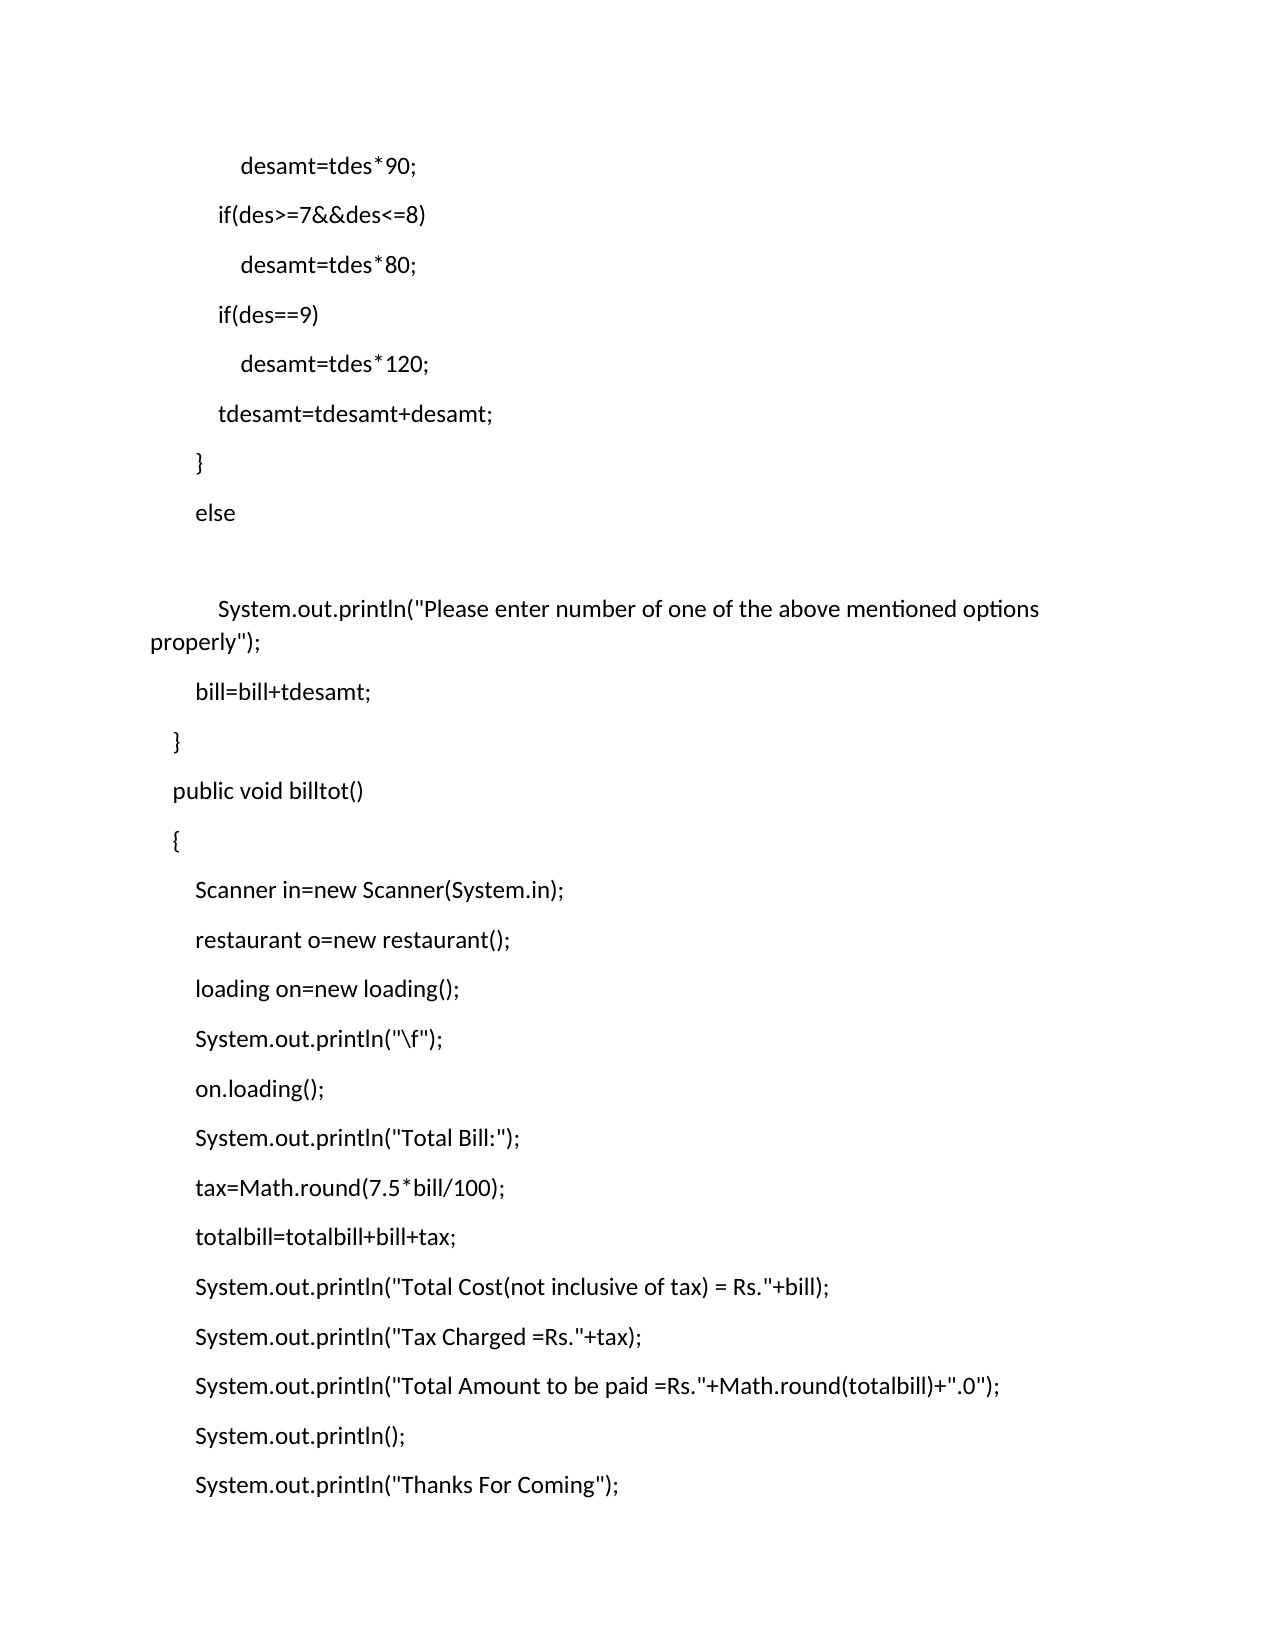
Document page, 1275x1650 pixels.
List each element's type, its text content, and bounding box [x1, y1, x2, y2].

text { [150, 825, 1125, 855]
text } [150, 726, 1125, 756]
text restaurant o=new restaurant(); [150, 924, 1125, 954]
text totalbill=totalbill+bill+tax; [150, 1221, 1125, 1252]
text Scanner in=new Scanner(System.in); [150, 874, 1125, 905]
text public void billtot() [150, 775, 1125, 806]
text System.out.println("Total Amount to be paid =Rs."+Math.round(totalbill)+".0"); [150, 1370, 1125, 1401]
text tdesamt=tdesamt+desamt; [150, 398, 1125, 428]
text on.loading(); [150, 1073, 1125, 1103]
text System.out.println("Total Bill:"); [150, 1122, 1125, 1153]
text System.out.println("Tax Charged =Rs."+tax); [150, 1321, 1125, 1351]
text } [150, 447, 1125, 478]
text System.out.println("Total Cost(not inclusive of tax) = Rs."+bill); [150, 1271, 1125, 1302]
text loading on=new loading(); [150, 973, 1125, 1004]
text desamt=tdes*80; [150, 249, 1125, 280]
text System.out.println("Please enter number of one of the above mentioned options properly"); [150, 593, 1125, 657]
text desamt=tdes*120; [150, 348, 1125, 379]
text if(des==9) [150, 299, 1125, 329]
text desamt=tdes*90; [150, 150, 1125, 181]
text System.out.println("\f"); [150, 1023, 1125, 1054]
text else [150, 497, 1125, 528]
text bill=bill+tdesamt; [150, 676, 1125, 707]
text System.out.println(); [150, 1420, 1125, 1450]
text tax=Math.round(7.5*bill/100); [150, 1172, 1125, 1202]
text System.out.println("Thanks For Coming"); [150, 1469, 1125, 1500]
text if(des>=7&&des<=8) [150, 199, 1125, 230]
